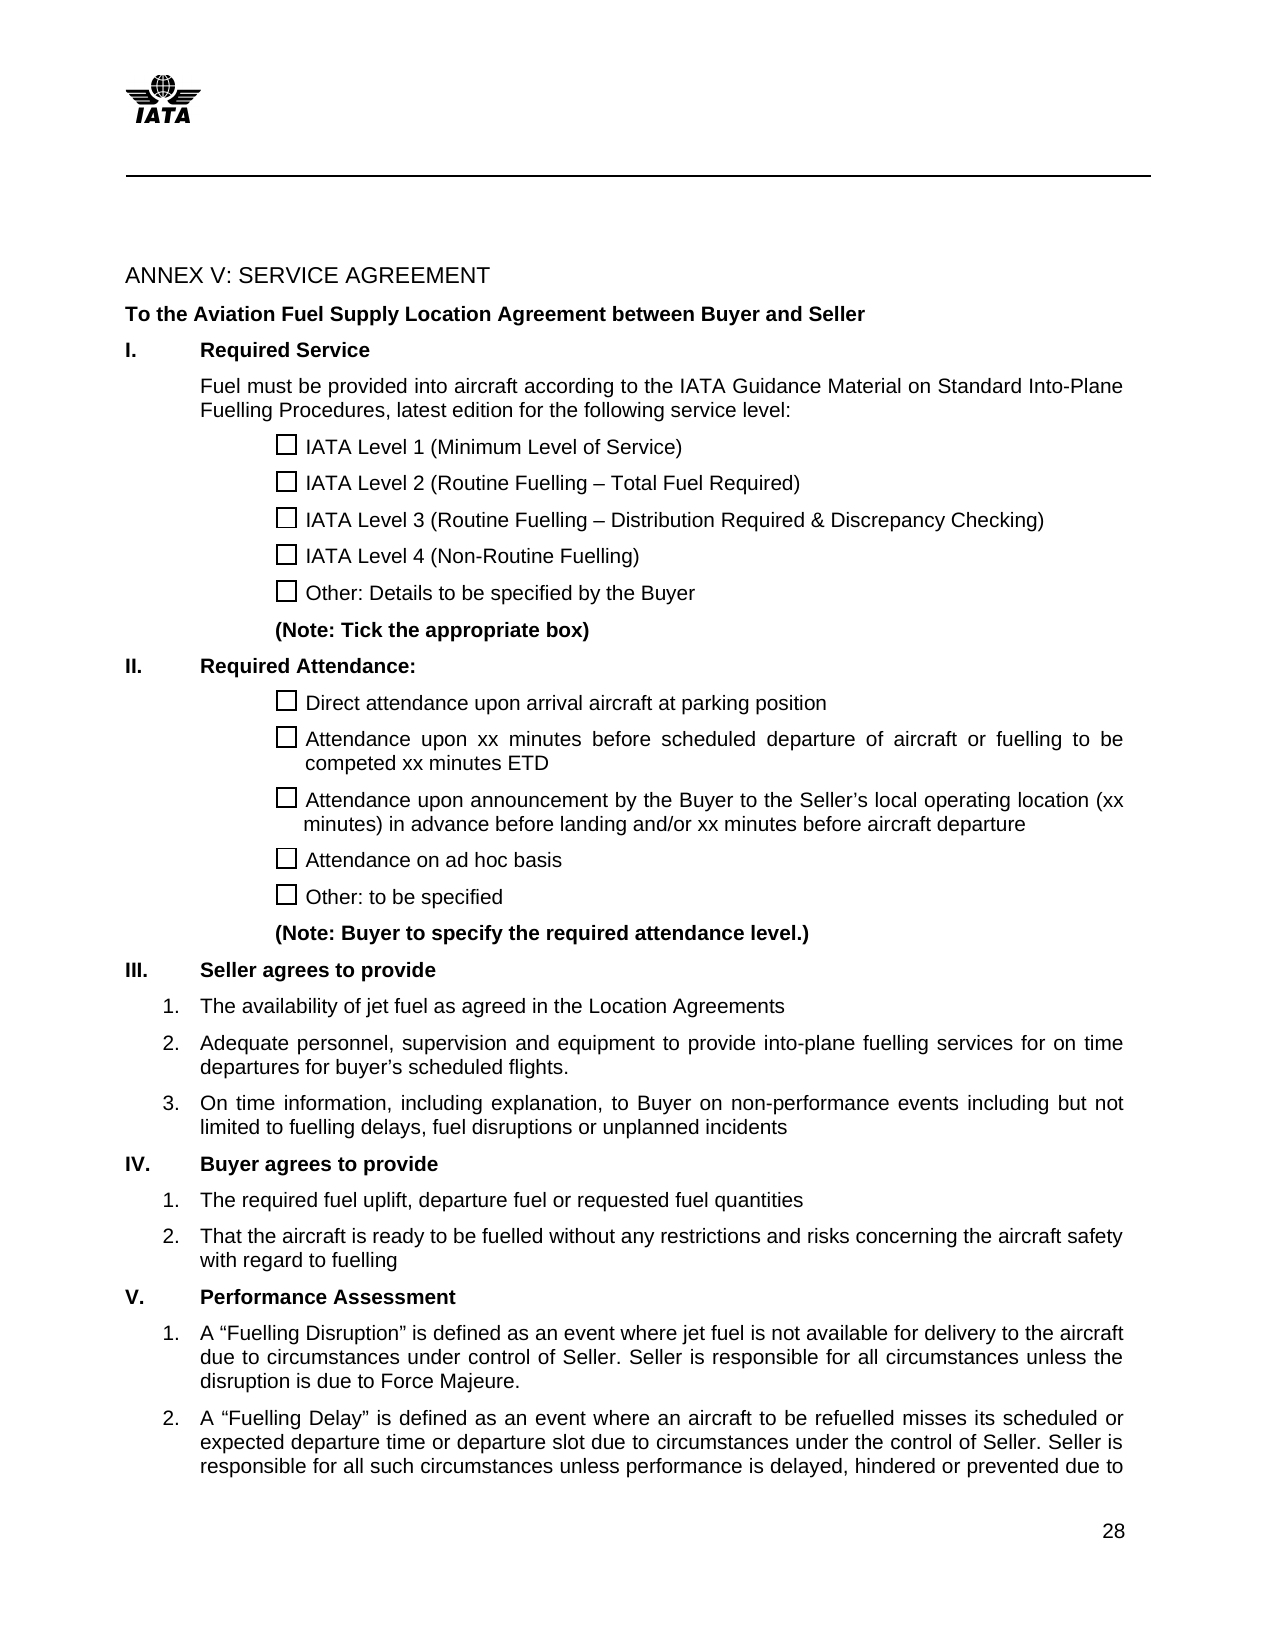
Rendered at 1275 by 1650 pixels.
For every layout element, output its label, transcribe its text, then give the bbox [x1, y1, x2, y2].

list Seller agrees to provide [125, 958, 1125, 982]
text IATA Level 2 (Routine Fuelling – Total Fuel Required) [275, 471, 1125, 495]
text IATA Level 3 (Routine Fuelling – Distribution Required & Discrepancy Checking) [275, 508, 1125, 532]
text IATA Level 4 (Non-Routine Fuelling) [275, 544, 1125, 568]
picture [125, 75, 201, 123]
list That the aircraft is ready to be fuelled without any restrictions and risks concerning the aircraft safety with regard to fuelling [162, 1224, 1125, 1272]
text Attendance upon announcement by the Buyer to the Seller’s local operating location (xx minutes) in advance before landing and/or xx minutes before aircraft departure [275, 787, 1125, 836]
list On time information, including explanation, to Buyer on non-performance events including but not limited to fuelling delays, fuel disruptions or unplanned incidents [162, 1091, 1125, 1139]
list Buyer agrees to provide [125, 1151, 1125, 1175]
text (Note: Buyer to specify the required attendance level.) [275, 921, 1125, 945]
list Performance Assessment [125, 1285, 1125, 1309]
list Adequate personnel, supervision and equipment to provide into-plane fuelling services for on time departures for buyer’s scheduled flights. [162, 1031, 1125, 1078]
text Fuel must be provided into aircraft according to the IATA Guidance Material on Standard Into-Plane Fuelling Procedures, latest edition for the following service level: [200, 374, 1125, 422]
text Direct attendance upon arrival aircraft at parking position [275, 690, 1125, 714]
text Attendance upon xx minutes before scheduled departure of aircraft or fuelling to be competed xx minutes ETD [275, 727, 1125, 775]
text Other: Details to be specified by the Buyer [275, 581, 1125, 605]
text (Note: Tick the appropriate box) [275, 617, 1125, 641]
list Required Service [125, 338, 1125, 362]
text Other: to be specified [275, 884, 1125, 909]
text To the Aviation Fuel Supply Location Agreement between Buyer and Seller [125, 301, 1125, 325]
list The availability of jet fuel as agreed in the Location Agreements [162, 994, 1125, 1018]
list A “Fuelling Disruption” is defined as an event where jet fuel is not available for delivery to the aircraft due to circumstances under control of Seller. Seller is responsible for all circumstances unless the disruption is due to Force Majeure. [162, 1321, 1125, 1393]
list The required fuel uplift, departure fuel or requested fuel quantities [162, 1188, 1125, 1212]
list Required Attendance: [125, 654, 1125, 678]
text Attendance on ad hoc basis [275, 848, 1125, 872]
text IATA Level 1 (Minimum Level of Service) [275, 435, 1125, 459]
subtitle Annex V: SERVICE AGREEMENT [125, 262, 1125, 289]
